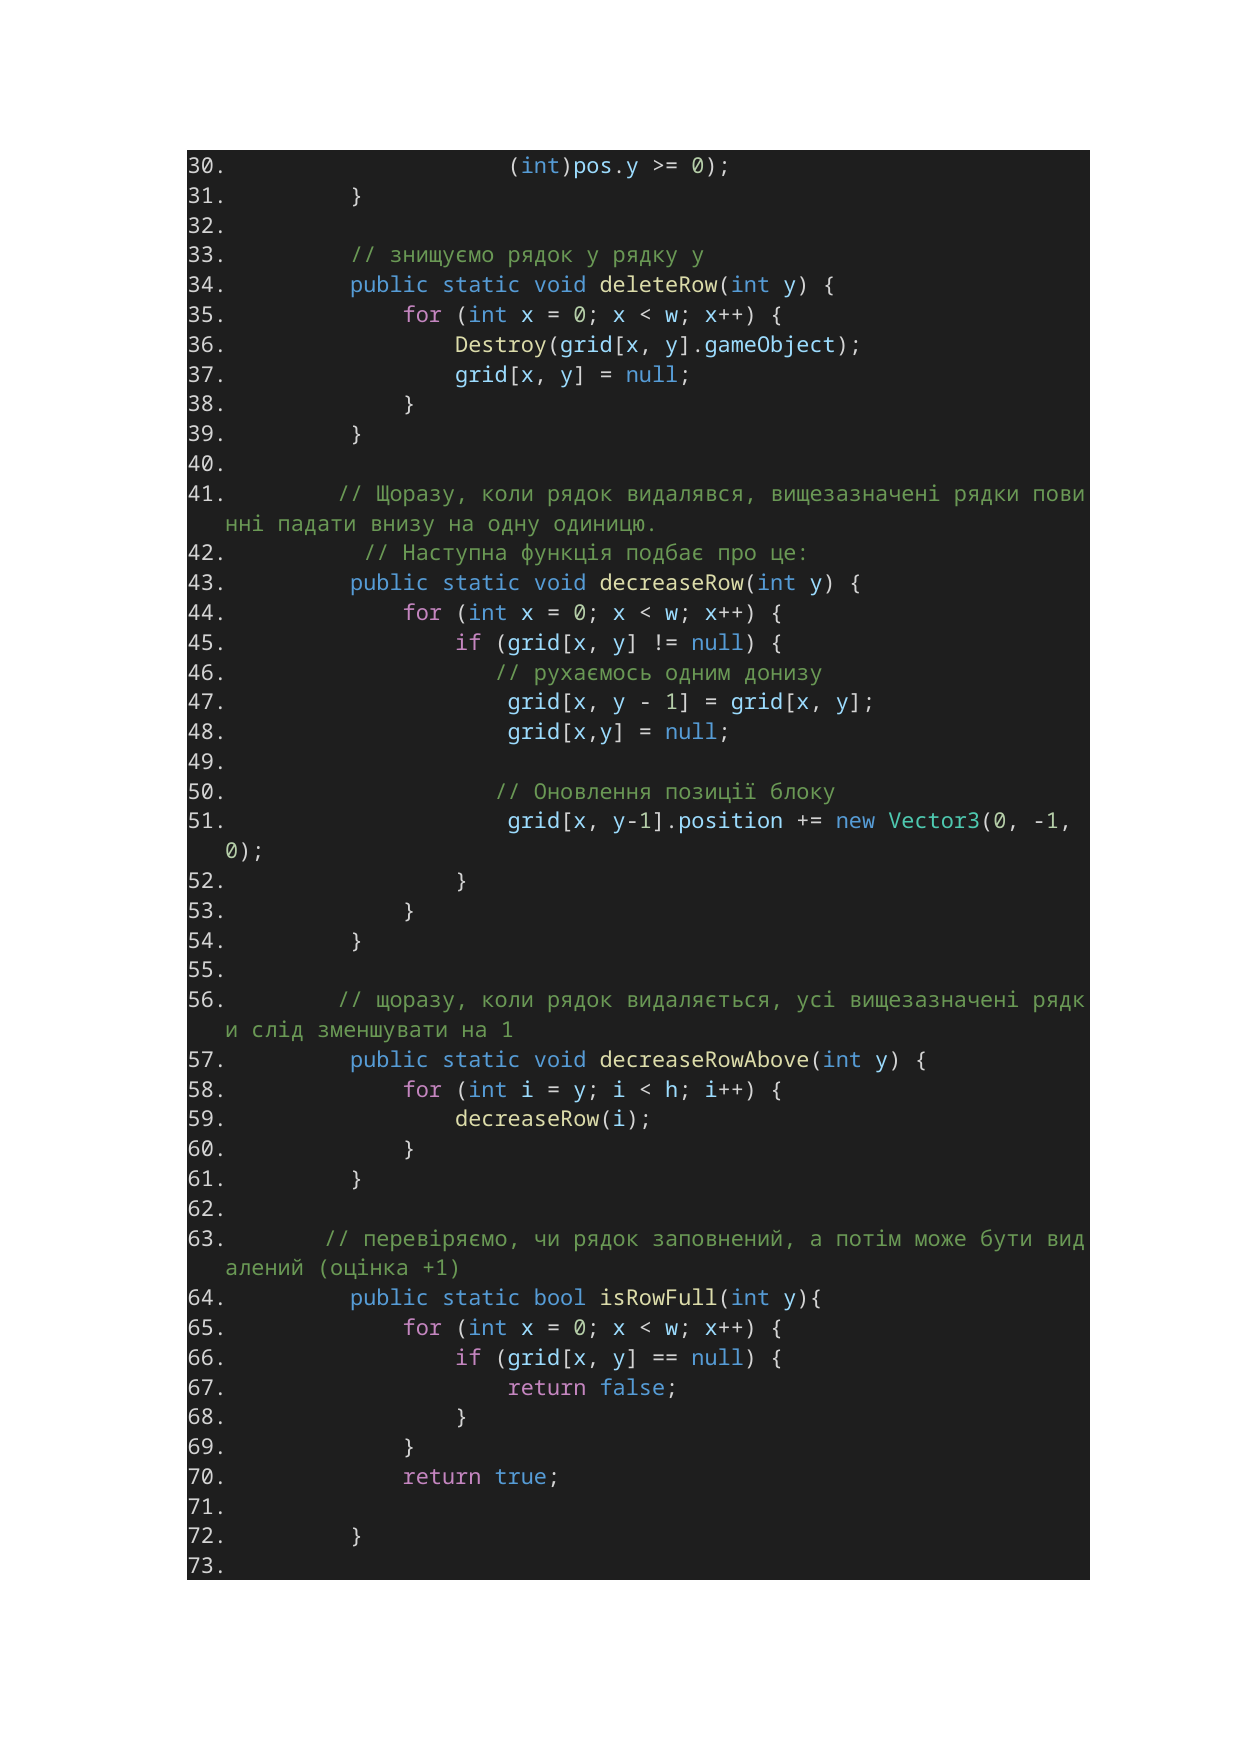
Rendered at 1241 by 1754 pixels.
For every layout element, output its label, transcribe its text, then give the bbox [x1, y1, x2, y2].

list // Щоразу, коли рядок видалявся, вищезазначені рядки повинні падати внизу на одну одиницю. [187, 478, 1090, 537]
list } [187, 1520, 1090, 1550]
list } [187, 1133, 1090, 1163]
list grid[x, y - 1] = grid[x, y]; [187, 686, 1090, 716]
list for (int x = 0; x < w; x++) { [187, 1312, 1090, 1342]
list // рухаємось одним донизу [187, 656, 1090, 686]
list } [187, 924, 1090, 954]
list return true; [187, 1461, 1090, 1491]
list grid[x, y] = null; [187, 358, 1090, 388]
list (int)pos.y >= 0); [187, 150, 1090, 180]
list grid[x, y-1].position += new Vector3(0, -1, 0); [187, 805, 1090, 865]
list // Оновлення позиції блоку [187, 776, 1090, 805]
list // щоразу, коли рядок видаляється, усі вищезазначені рядки слід зменшувати на 1 [187, 984, 1090, 1044]
list for (int x = 0; x < w; x++) { [187, 597, 1090, 627]
list public static void decreaseRow(int y) { [187, 567, 1090, 597]
list if (grid[x, y] != null) { [187, 627, 1090, 656]
list } [187, 418, 1090, 448]
list } [187, 895, 1090, 924]
list public static void deleteRow(int y) { [187, 269, 1090, 299]
list } [187, 1163, 1090, 1193]
list for (int x = 0; x < w; x++) { [187, 299, 1090, 329]
list public static void decreaseRowAbove(int y) { [187, 1044, 1090, 1073]
list // Наступна функція подбає про це: [187, 537, 1090, 567]
list // перевіряємо, чи рядок заповнений, а потім може бути видалений (оцінка +1) [187, 1222, 1090, 1282]
list decreaseRow(i); [187, 1103, 1090, 1133]
list Destroy(grid[x, y].gameObject); [187, 329, 1090, 358]
list } [187, 180, 1090, 209]
list } [187, 1401, 1090, 1431]
list grid[x,y] = null; [187, 716, 1090, 746]
list // знищуємо рядок у рядку y [187, 239, 1090, 269]
list if (grid[x, y] == null) { [187, 1342, 1090, 1371]
list for (int i = y; i < h; i++) { [187, 1073, 1090, 1103]
list } [187, 865, 1090, 895]
list } [187, 388, 1090, 418]
list public static bool isRowFull(int y){ [187, 1282, 1090, 1312]
list } [187, 1431, 1090, 1461]
list return false; [187, 1371, 1090, 1401]
